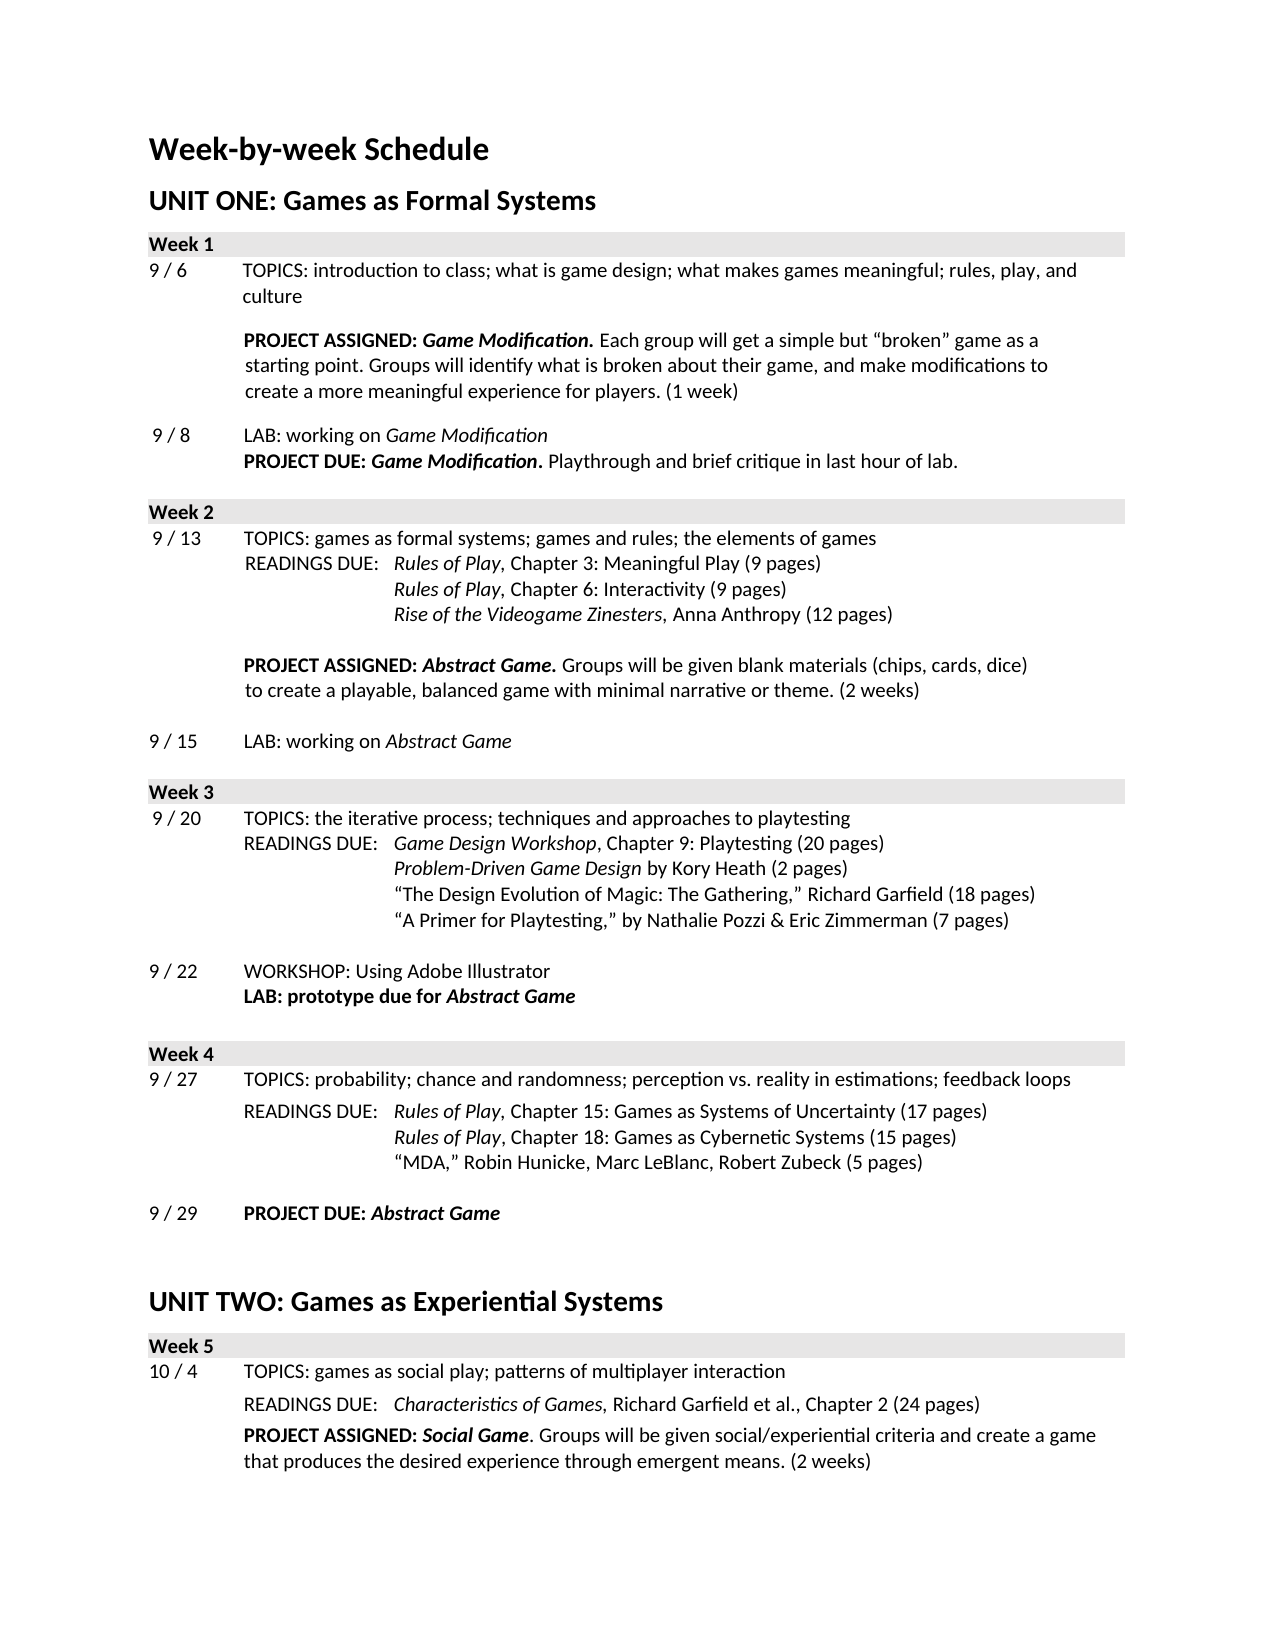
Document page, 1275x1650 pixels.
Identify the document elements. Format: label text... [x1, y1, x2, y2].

text 9 / 8 LAB: working on Game Modification [152, 423, 1029, 448]
text Week 5 [148, 1333, 1125, 1358]
text UNIT ONE: Games as Formal Systems [148, 182, 1125, 217]
text 10 / 4 TOPICS: games as social play; patterns of multiplayer interaction [148, 1359, 1125, 1384]
text UNIT TWO: Games as Experiential Systems [148, 1283, 1125, 1319]
text Rules of Play, Chapter 18: Games as Cybernetic Systems (15 pages) “MDA,” Robin Hunicke, Marc LeBlanc, Robert Zubeck (5 pages) [394, 1124, 1125, 1200]
text 9 / 29 PROJECT DUE: Abstract Game [148, 1200, 1125, 1277]
text Rules of Play, Chapter 6: Interactivity (9 pages) [244, 576, 1125, 601]
text Problem-Driven Game Design by Kory Heath (2 pages) [150, 856, 1125, 881]
text PROJECT ASSIGNED: Game Modification. Each group will get a simple but “broken” game as a starting point. Groups will identify what is broken about their game, and make modifications to create a more meaningful experience for players. (1 week) [244, 327, 1082, 403]
text Week 4 [148, 1041, 1125, 1066]
text Rise of the Videogame Zinesters, Anna Anthropy (12 pages) [152, 601, 1029, 652]
text 9 / 6 TOPICS: introduction to class; what is game design; what makes games meaningful; rules, play, and culture [148, 257, 1125, 308]
text READINGS DUE: Characteristics of Games, Richard Garfield et al., Chapter 2 (24 pages) [148, 1391, 1125, 1416]
text PROJECT ASSIGNED: Social Game. Groups will be given social/experiential criteria and create a game that produces the desired experience through emergent means. (2 weeks) [244, 1423, 1125, 1473]
text Week 3 [148, 779, 1125, 804]
text 9 / 13 TOPICS: games as formal systems; games and rules; the elements of games [152, 525, 1029, 550]
text “The Design Evolution of Magic: The Gathering,” Richard Garfield (18 pages) “A Primer for Playtesting,” by Nathalie Pozzi & Eric Zimmerman (7 pages) [394, 881, 1125, 958]
text Week 1 [148, 232, 1125, 257]
subtitle Week-by-week Schedule [148, 128, 1113, 169]
text 9 / 22 WORKSHOP: Using Adobe Illustrator LAB: prototype due for Abstract Game [148, 958, 1125, 1009]
text READINGS DUE: Rules of Play, Chapter 15: Games as Systems of Uncertainty (17 pages) [244, 1098, 1125, 1124]
text 9 / 15 LAB: working on Abstract Game [148, 728, 1125, 779]
text PROJECT ASSIGNED: Abstract Game. Groups will be given blank materials (chips, cards, dice) to create a playable, balanced game with minimal narrative or theme. (2 weeks) [244, 652, 1029, 728]
text PROJECT DUE: Game Modification. Playthrough and brief critique in last hour of lab. [152, 448, 1029, 473]
text READINGS DUE: Game Design Workshop, Chapter 9: Playtesting (20 pages) [152, 830, 1029, 856]
text READINGS DUE: Rules of Play, Chapter 3: Meaningful Play (9 pages) [244, 550, 1125, 576]
text 9 / 20 TOPICS: the iterative process; techniques and approaches to playtesting [152, 805, 1029, 830]
text 9 / 27 TOPICS: probability; chance and randomness; perception vs. reality in estimations; feedback loops [148, 1066, 1125, 1092]
text Week 2 [148, 499, 1125, 524]
